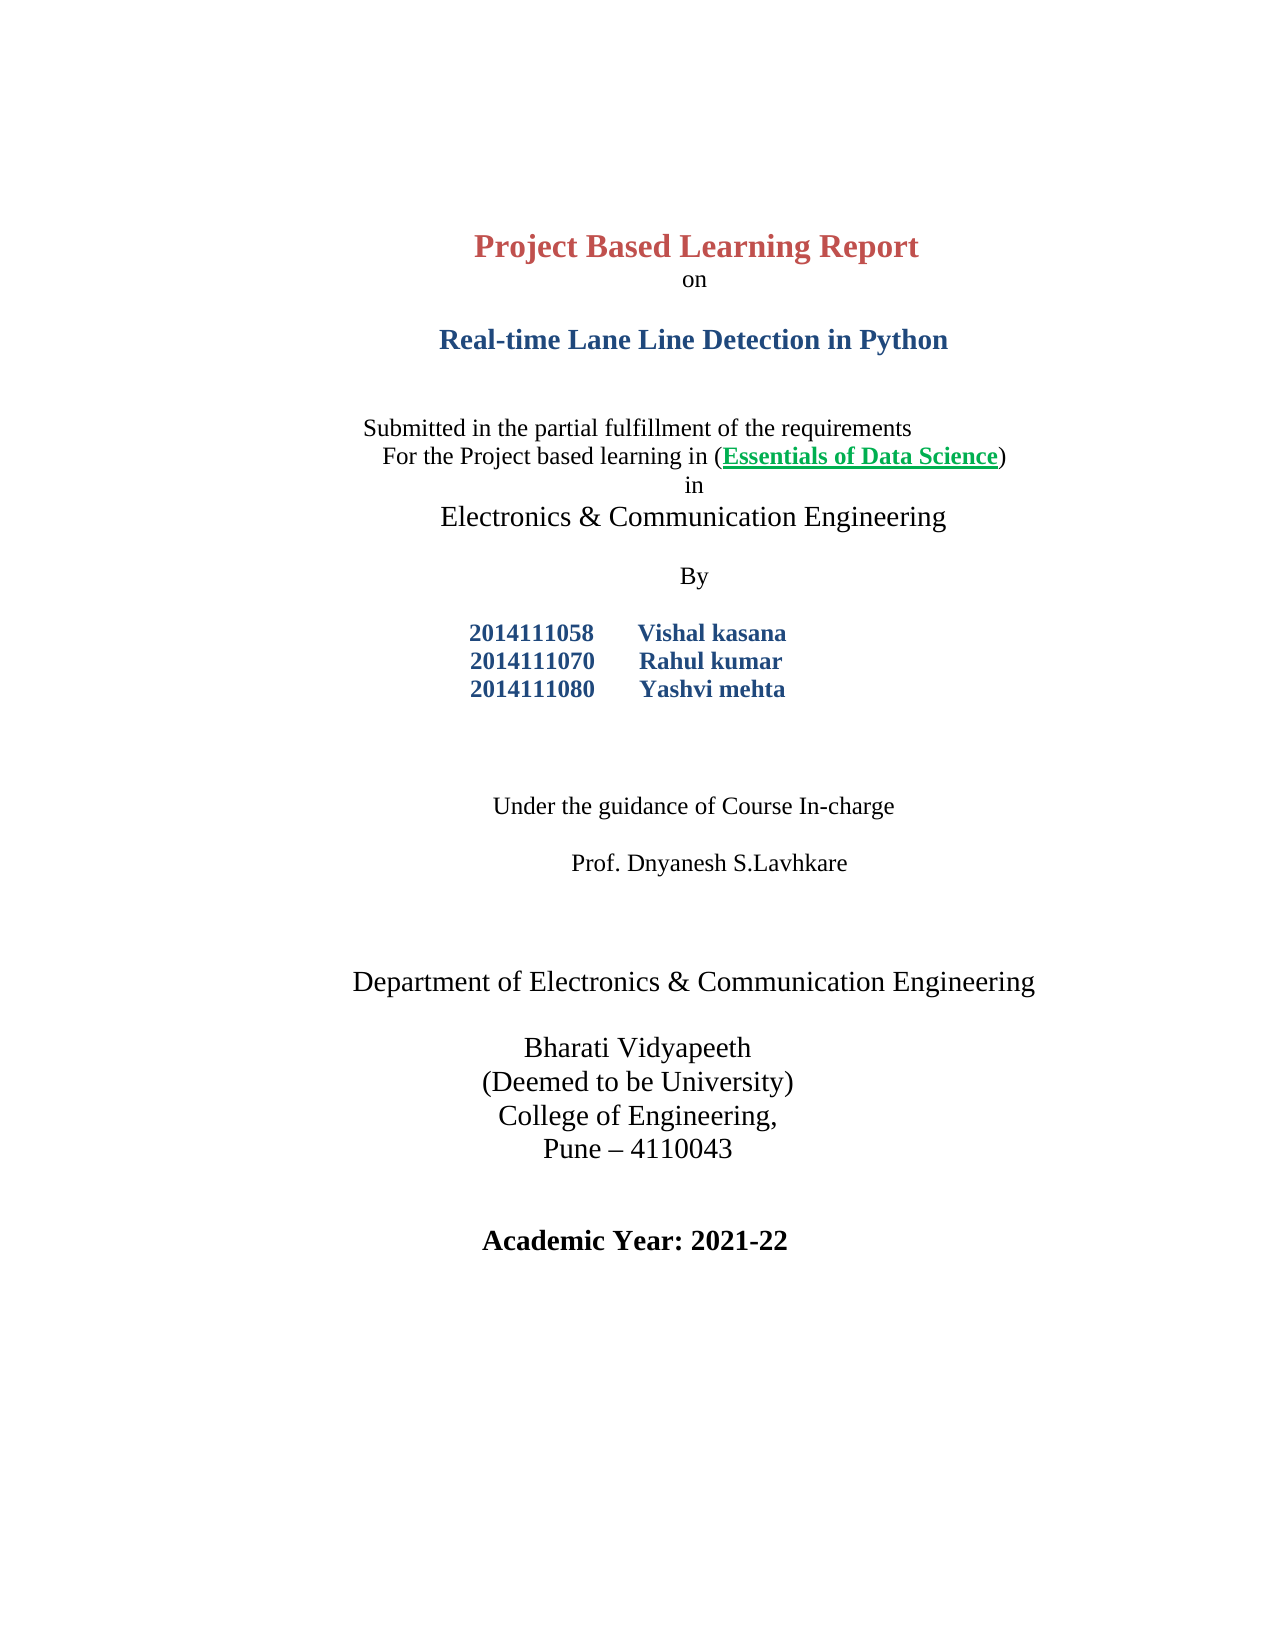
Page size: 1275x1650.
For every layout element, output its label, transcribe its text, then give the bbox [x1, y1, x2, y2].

table_header Vishal kasana [616, 620, 857, 648]
table_header 2014111058 [464, 620, 616, 648]
table_cell 2014111070 [464, 649, 616, 677]
subtitle Academic Year: 2021-22 [263, 1223, 1006, 1256]
text (Deemed to be University) College of Engineering, Pune – 4110043 [482, 1064, 794, 1165]
subtitle Real-time Lane Line Detection in Python [319, 322, 1069, 356]
text For the Project based learning in (Essentials of Data Science) in [382, 442, 1006, 498]
table_cell 2014111080 [464, 677, 616, 705]
subtitle Project Based Learning Report [319, 227, 1074, 265]
text Submitted in the partial fulfillment of the requirements [268, 413, 1006, 442]
text on [319, 265, 1070, 293]
text Department of Electronics & Communication Engineering Bharati Vidyapeeth [352, 931, 1101, 1064]
text Electronics & Communication Engineering [319, 499, 1068, 532]
text Under the guidance of Course In-charge Prof. Dnyanesh S.Lavhkare [493, 791, 897, 877]
table_cell Yashvi mehta [616, 677, 857, 705]
table_cell Rahul kumar [616, 649, 857, 677]
text By [319, 561, 1069, 590]
